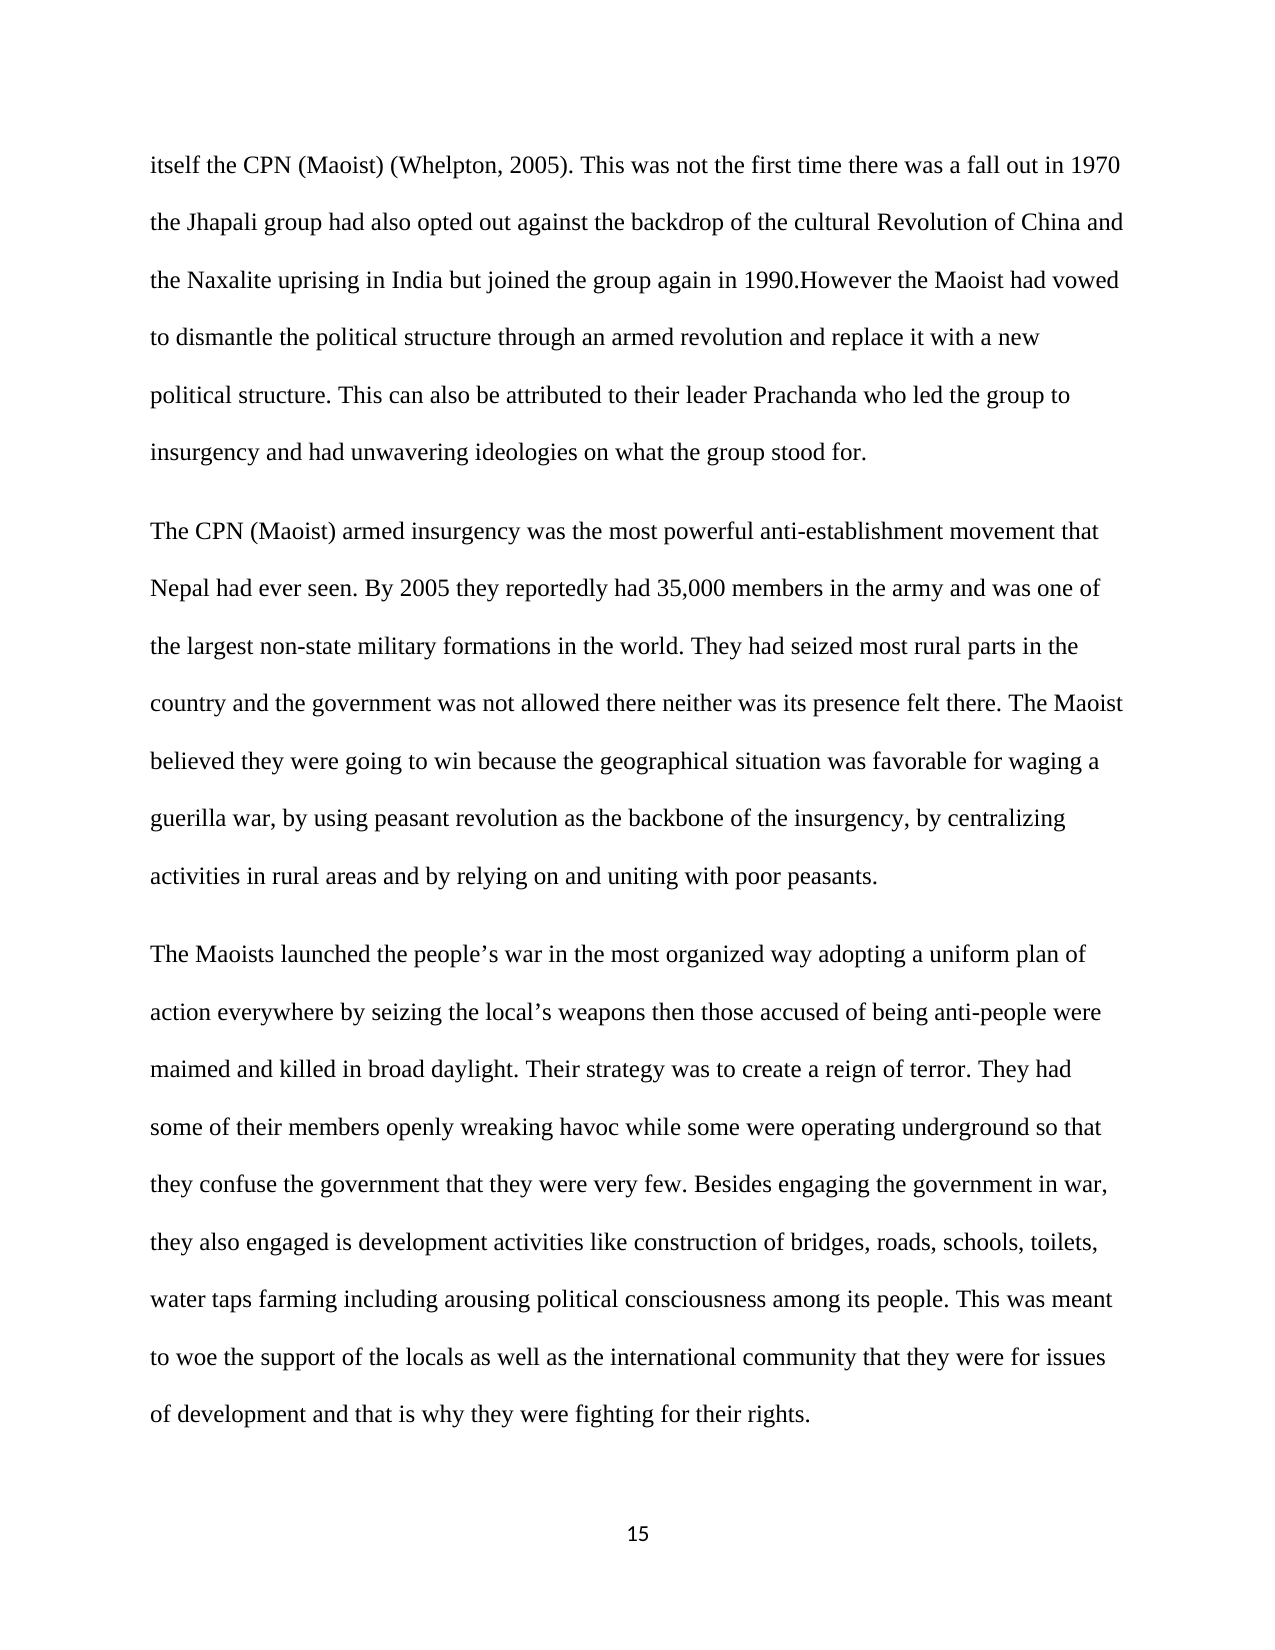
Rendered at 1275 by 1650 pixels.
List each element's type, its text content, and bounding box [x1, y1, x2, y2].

text The CPN (Maoist) armed insurgency was the most powerful anti-establishment movement that Nepal had ever seen. By 2005 they reportedly had 35,000 members in the army and was one of the largest non-state military formations in the world. They had seized most rural parts in the country and the government was not allowed there neither was its presence felt there. The Maoist believed they were going to win because the geographical situation was favorable for waging a guerilla war, by using peasant revolution as the backbone of the insurgency, by centralizing activities in rural areas and by relying on and uniting with poor peasants. [150, 516, 1125, 889]
text The Maoists launched the people’s war in the most organized way adopting a uniform plan of action everywhere by seizing the local’s weapons then those accused of being anti-people were maimed and killed in broad daylight. Their strategy was to create a reign of terror. They had some of their members openly wreaking havoc while some were operating underground so that they confuse the government that they were very few. Besides engaging the government in war, they also engaged is development activities like construction of bridges, roads, schools, toilets, water taps farming including arousing political consciousness among its people. This was meant to woe the support of the locals as well as the international community that they were for issues of development and that is why they were fighting for their rights. [150, 939, 1125, 1428]
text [150, 150, 1125, 466]
